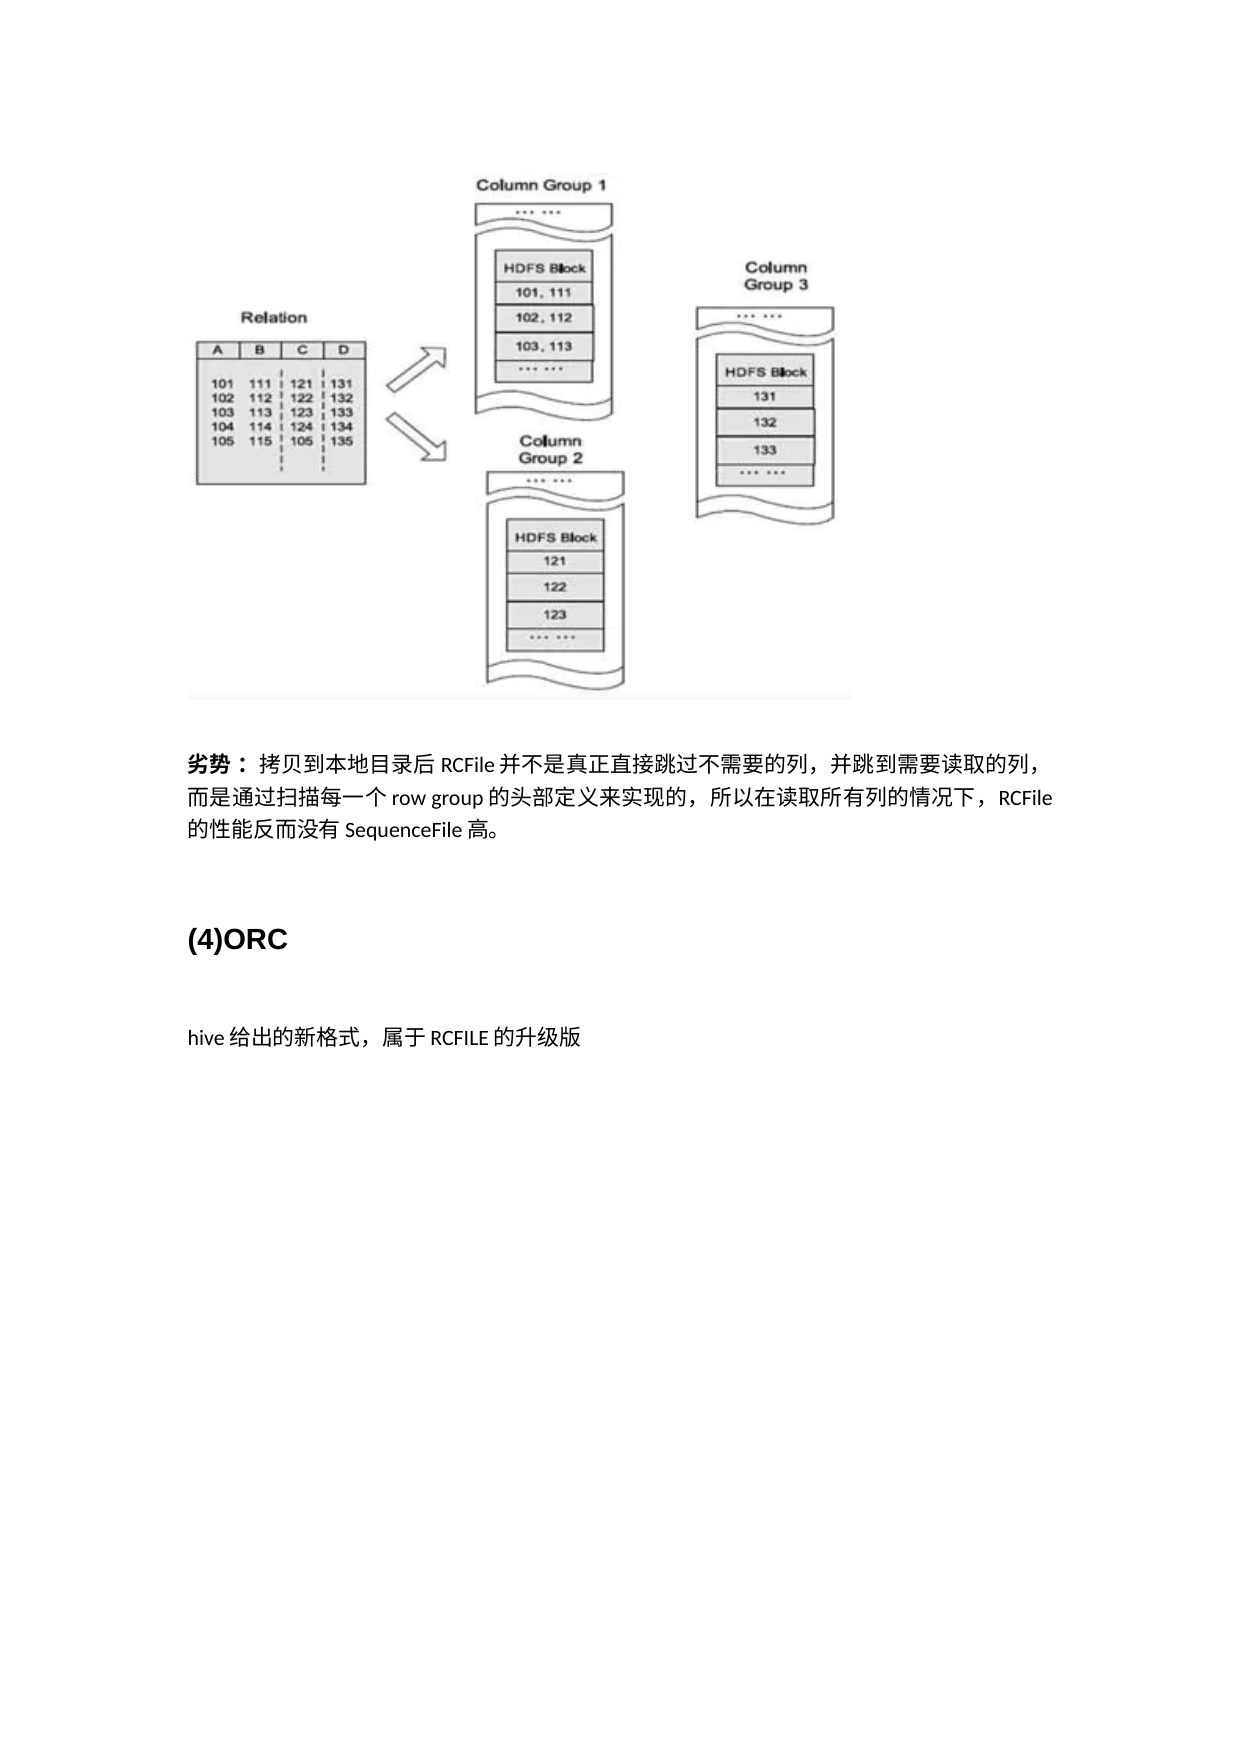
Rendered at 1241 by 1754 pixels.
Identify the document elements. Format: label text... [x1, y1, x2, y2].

list 劣势 ：拷贝到本地目录后RCFile并不是真正直接跳过不需要的列，并跳到需要读取的列， 而是通过扫描每一个row group的头部定义来实现的，所以在读取所有列的情况下，RCFile的性能反而没有SequenceFile高。 [187, 747, 1053, 844]
list hive给出的新格式，属于RCFILE的升级版 [187, 1020, 1053, 1052]
picture [187, 162, 852, 700]
subtitle (4)ORC [187, 906, 1053, 971]
